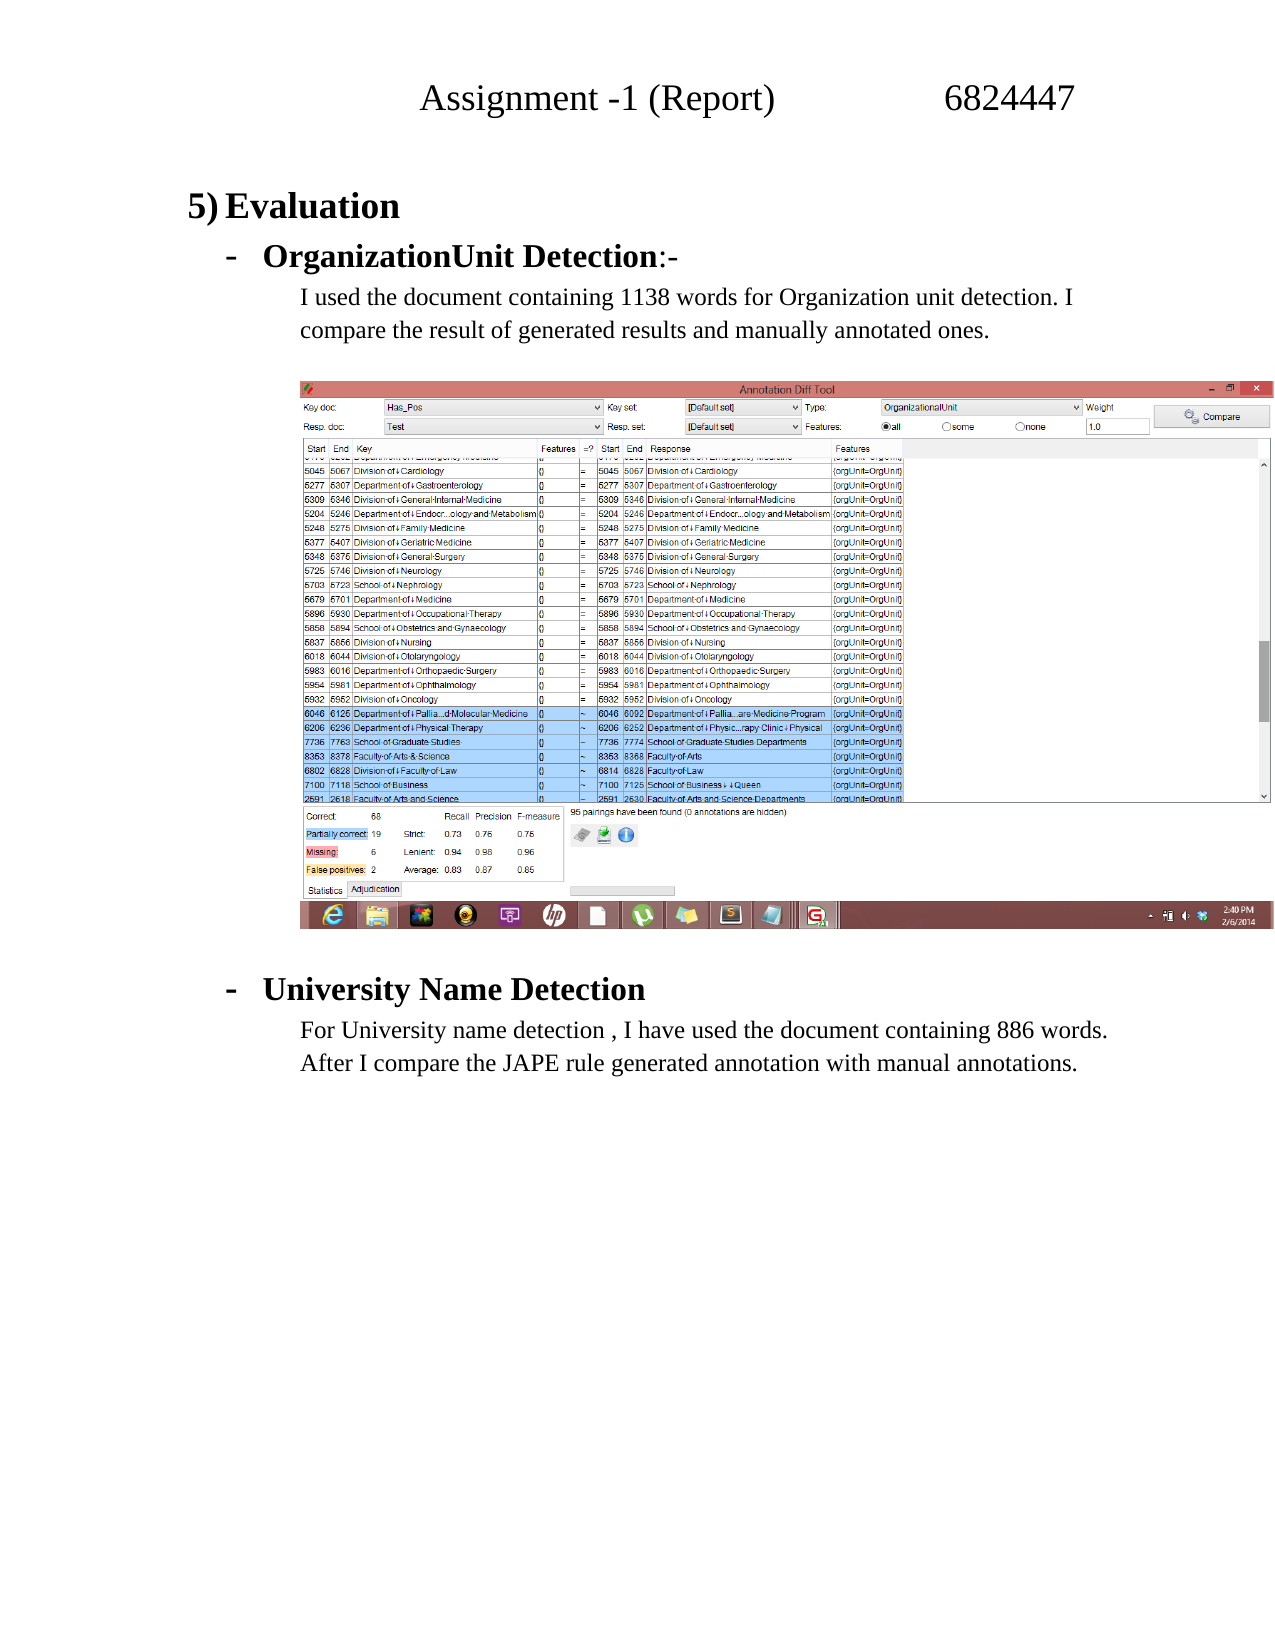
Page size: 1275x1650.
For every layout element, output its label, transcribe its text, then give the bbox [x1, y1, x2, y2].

list Evaluation [187, 183, 1125, 226]
list University Name Detection [225, 965, 1125, 1008]
list I used the document containing 1138 words for Organization unit detection. I compare the result of generated results and manually annotated ones. [300, 282, 1125, 344]
list OrganizationUnit Detection:- [225, 233, 1125, 276]
list For University name detection , I have used the document containing 886 words. After I compare the JAPE rule generated annotation with manual annotations. [300, 1015, 1125, 1077]
picture [300, 381, 1274, 929]
